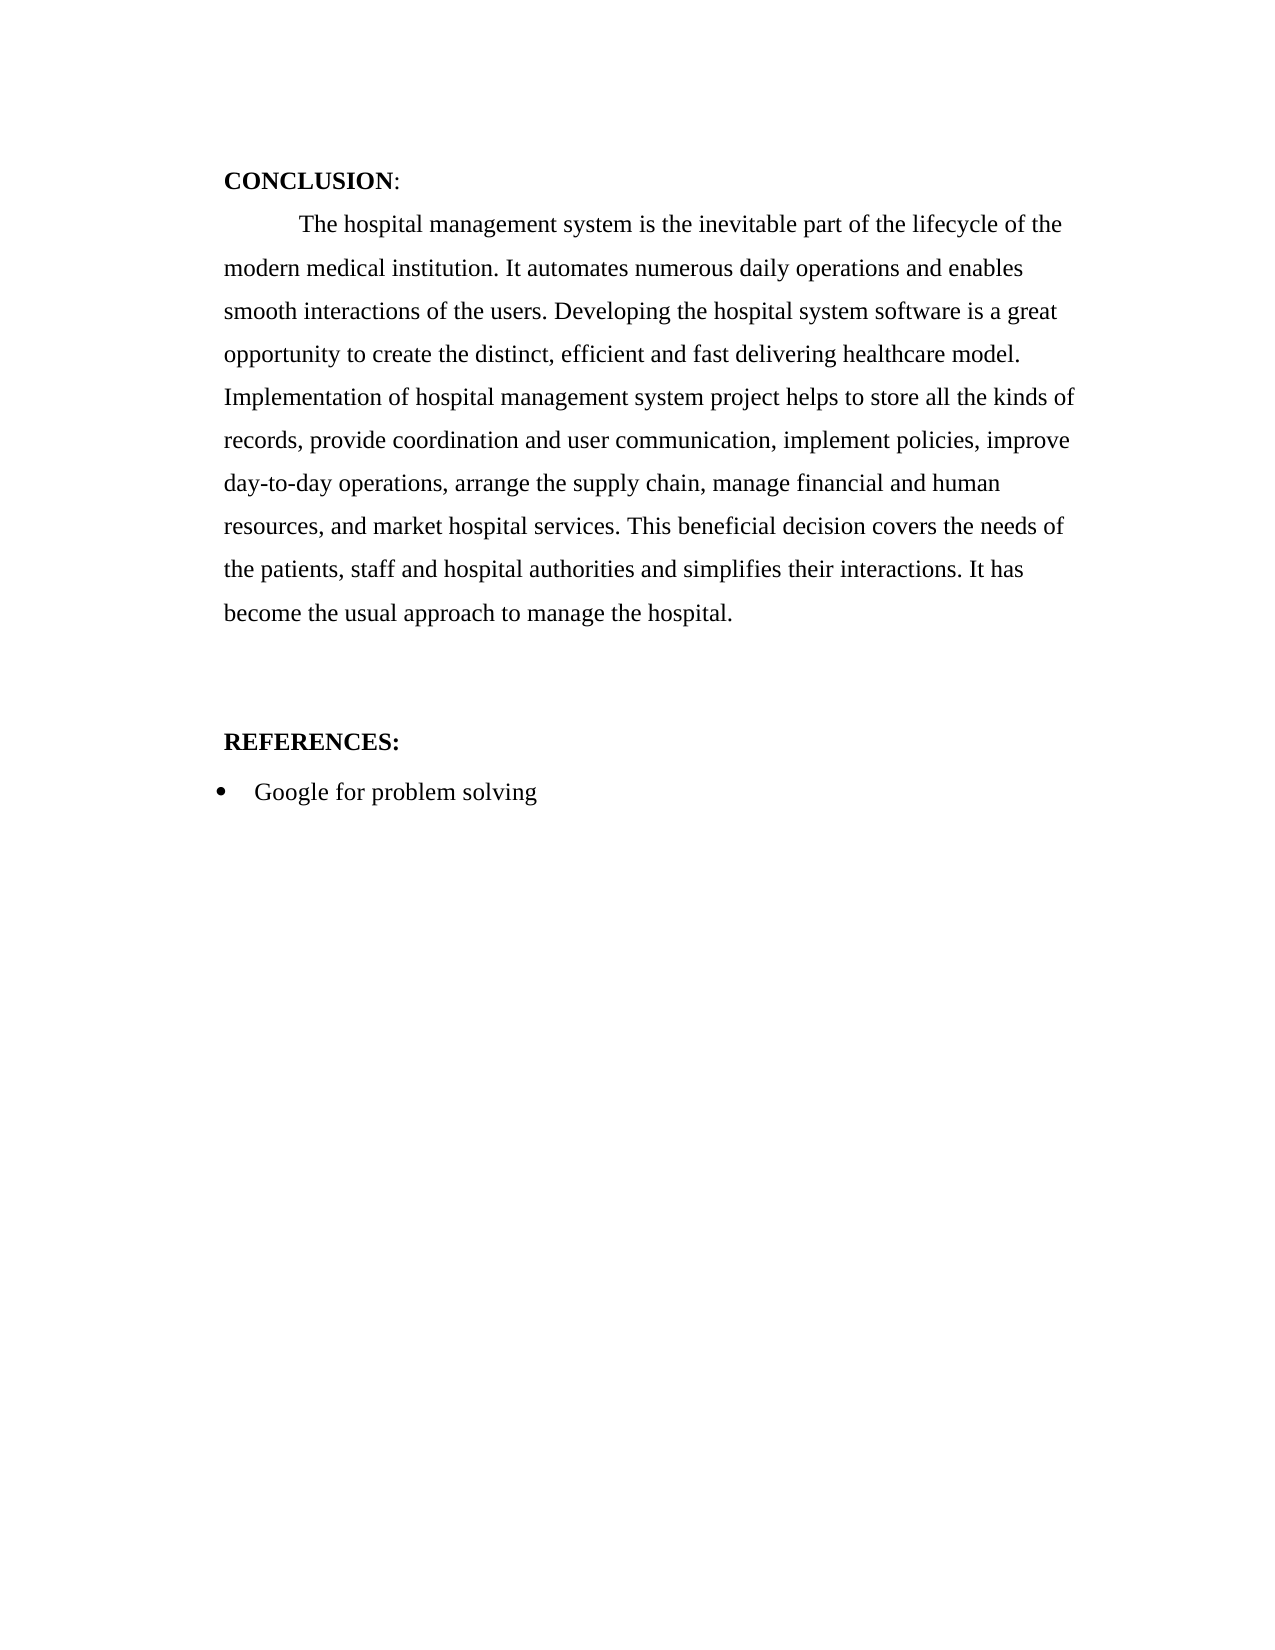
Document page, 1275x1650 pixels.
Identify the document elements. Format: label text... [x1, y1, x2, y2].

subtitle REFERENCES: [224, 727, 1096, 756]
subtitle CONCLUSION: [224, 166, 1096, 195]
list Google for problem solving [217, 777, 1096, 806]
subtitle The hospital management system is the inevitable part of the lifecycle of the modern medical institution. It automates numerous daily operations and enables smooth interactions of the users. Developing the hospital system software is a great opportunity to create the distinct, efficient and fast delivering healthcare model. Implementation of hospital management system project helps to store all the kinds of records, provide coordination and user communication, implement policies, improve day-to-day operations, arrange the supply chain, manage financial and human resources, and market hospital services. This beneficial decision covers the needs of the patients, staff and hospital authorities and simplifies their interactions. It has become the usual approach to manage the hospital. [224, 209, 1096, 626]
